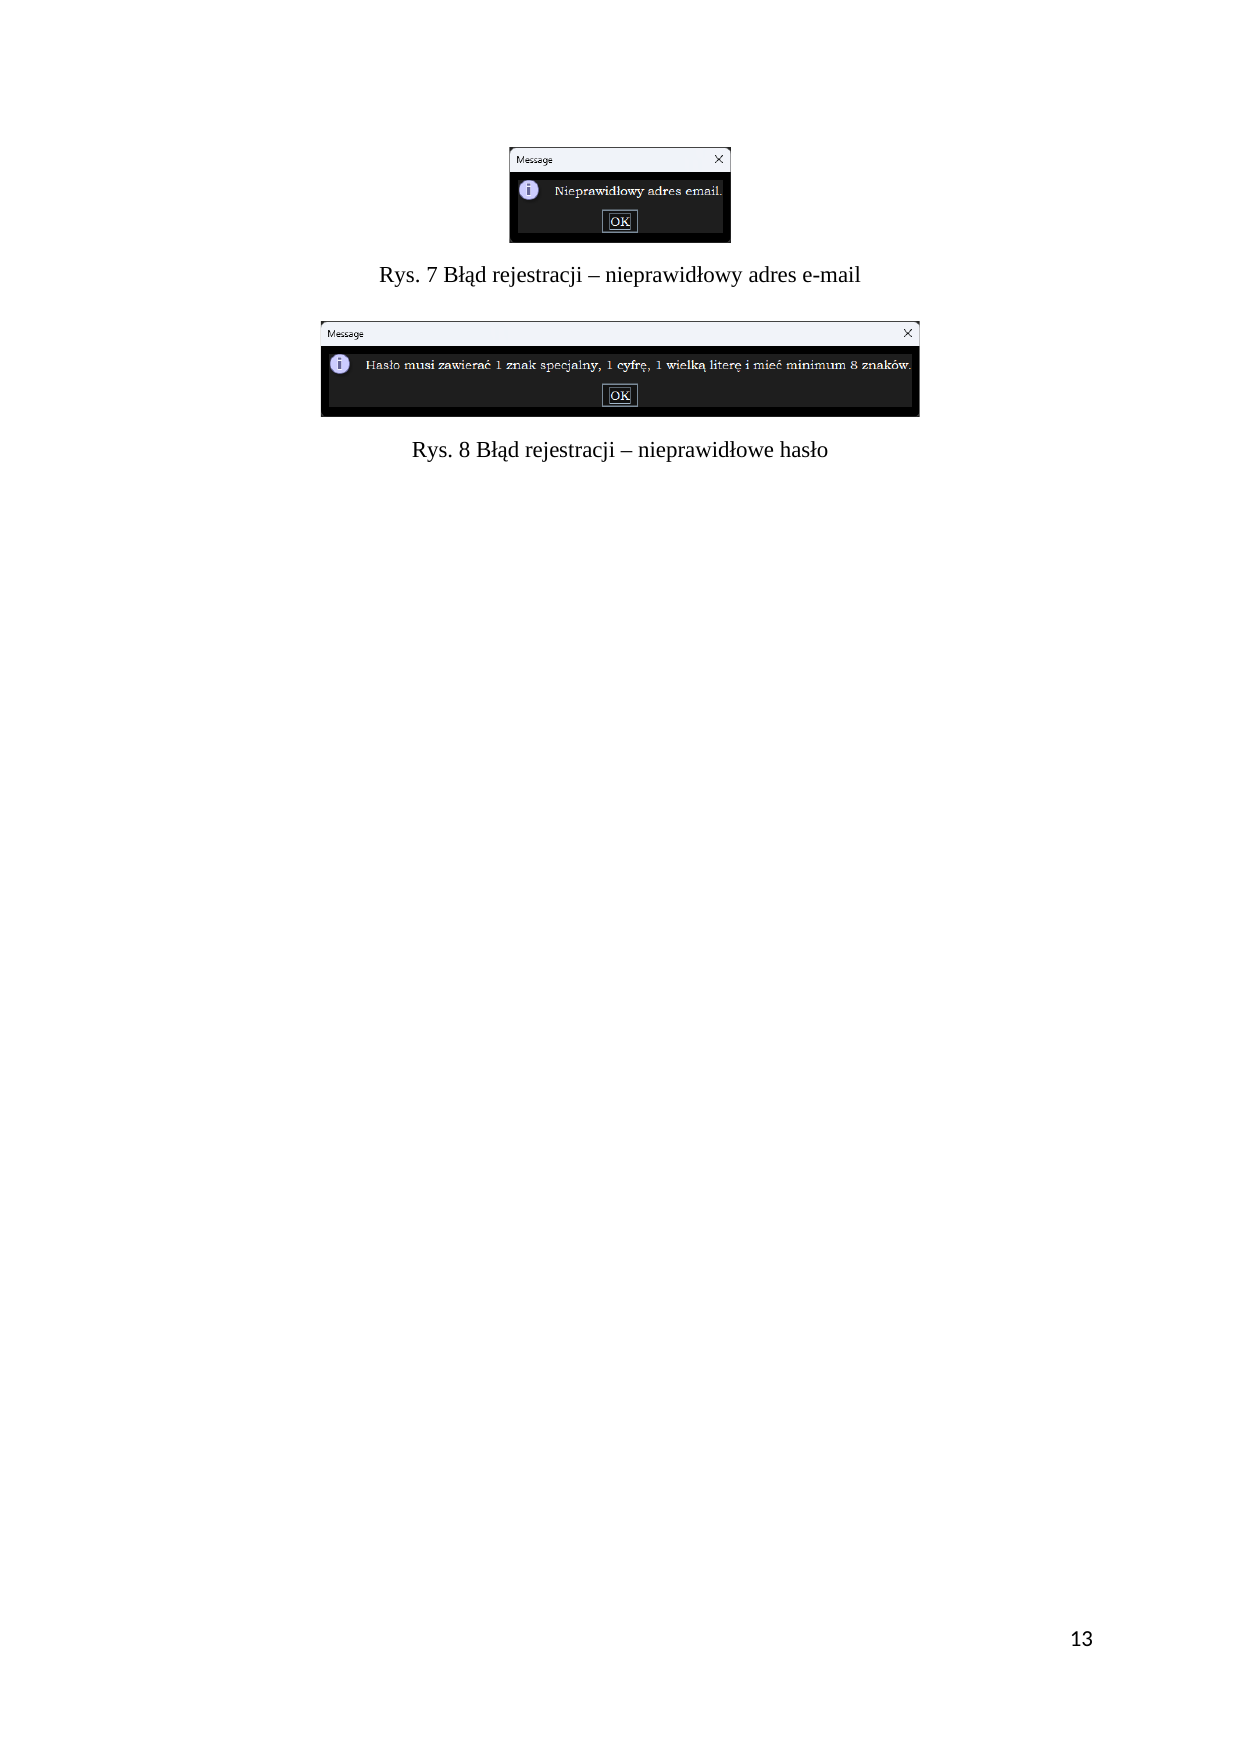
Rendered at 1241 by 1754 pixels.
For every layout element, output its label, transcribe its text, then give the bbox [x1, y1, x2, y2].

text Rys. 8 Błąd rejestracji – nieprawidłowe hasło [148, 436, 1093, 462]
picture [320, 321, 920, 417]
text Rys. 7 Błąd rejestracji – nieprawidłowy adres e-mail [148, 262, 1093, 288]
picture [509, 147, 731, 243]
